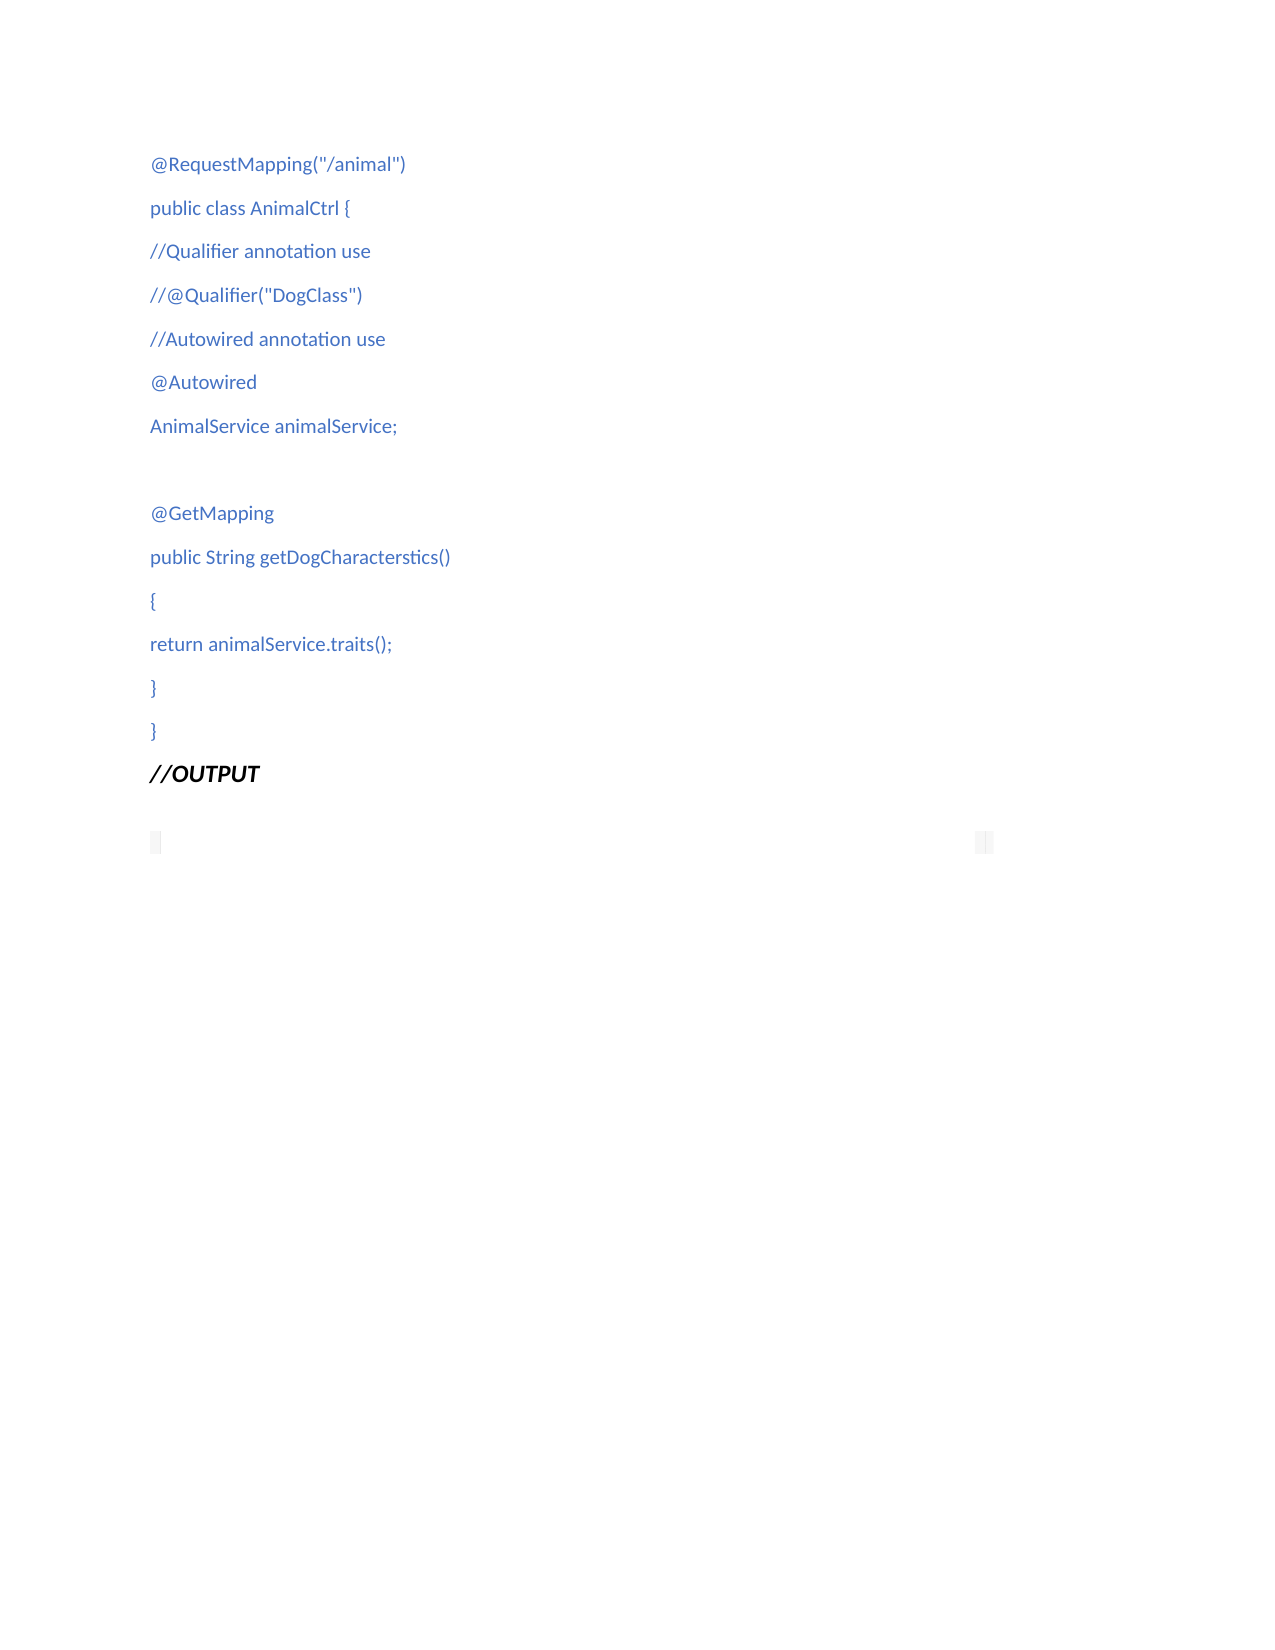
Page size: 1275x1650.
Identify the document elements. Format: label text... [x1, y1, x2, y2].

text @GetMapping [150, 499, 1125, 526]
text } [150, 717, 1125, 744]
text return animalService.traits(); [150, 630, 1125, 657]
text AnimalService animalService; [150, 412, 1125, 439]
text } [150, 674, 1125, 701]
text @RequestMapping("/animal") [150, 150, 1125, 177]
text //@Qualifier("DogClass") [150, 281, 1125, 308]
text //Qualifier annotation use [150, 237, 1125, 264]
text { [150, 586, 1125, 613]
text public String getDogCharacterstics() [150, 543, 1125, 570]
text //OUTPUT [150, 761, 1125, 788]
text @Autowired [150, 368, 1125, 395]
text public class AnimalCtrl { [150, 194, 1125, 221]
text //Autowired annotation use [150, 324, 1125, 352]
